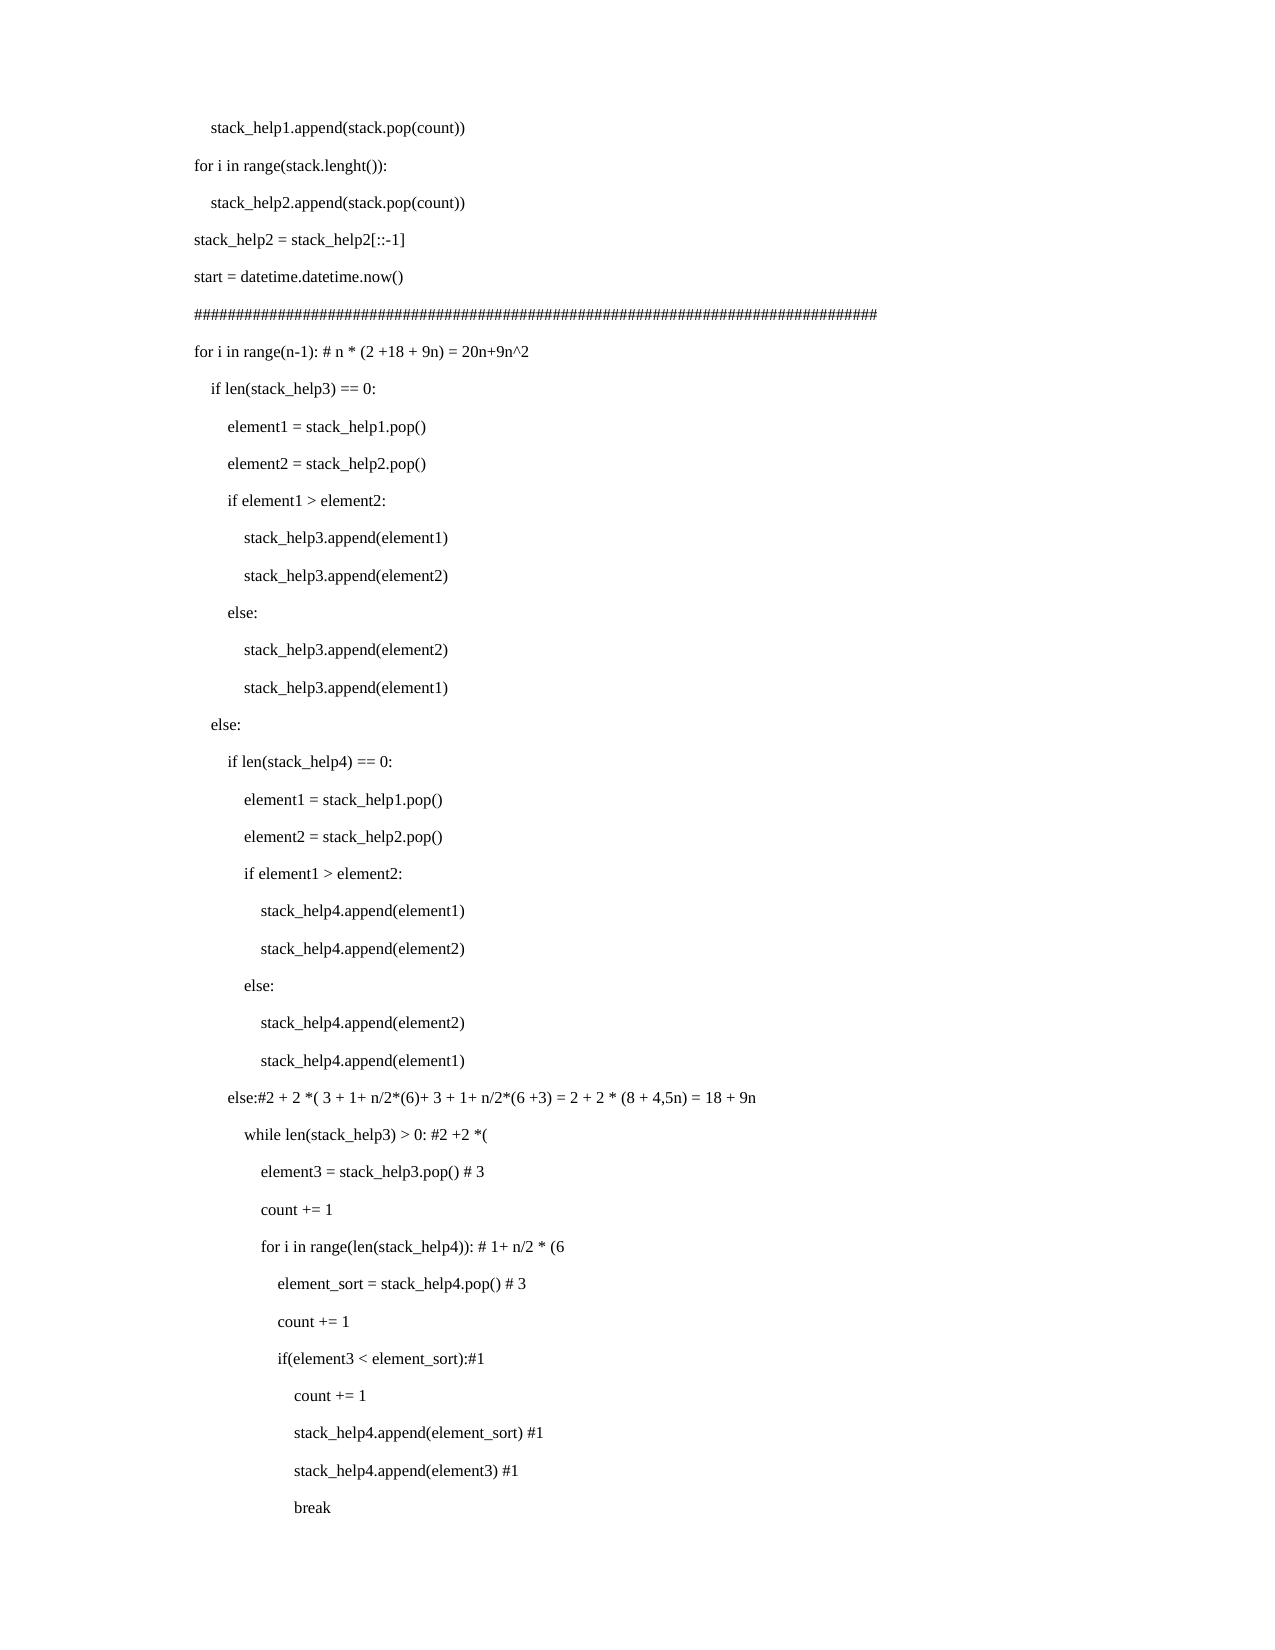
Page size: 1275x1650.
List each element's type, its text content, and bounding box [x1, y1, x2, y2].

text stack_help4.append(element2) [177, 1013, 1186, 1032]
text element_sort = stack_help4.pop() # 3 [177, 1274, 1186, 1293]
text for i in range(stack.lenght()): [177, 155, 1186, 174]
text start = datetime.datetime.now() [177, 267, 1186, 286]
text else:#2 + 2 *( 3 + 1+ n/2*(6)+ 3 + 1+ n/2*(6 +3) = 2 + 2 * (8 + 4,5n) = 18 + 9n [177, 1088, 1186, 1107]
text count += 1 [177, 1386, 1186, 1405]
text stack_help4.append(element1) [177, 901, 1186, 920]
text stack_help3.append(element2) [177, 640, 1186, 659]
text stack_help3.append(element1) [177, 677, 1186, 697]
text else: [177, 715, 1186, 734]
text stack_help4.append(element_sort) #1 [177, 1423, 1186, 1442]
text while len(stack_help3) > 0: #2 +2 *( [177, 1125, 1186, 1144]
text stack_help4.append(element3) #1 [177, 1461, 1186, 1480]
text break [177, 1498, 1186, 1517]
text stack_help4.append(element1) [177, 1050, 1186, 1069]
text if len(stack_help3) == 0: [177, 379, 1186, 398]
text count += 1 [177, 1199, 1186, 1219]
text ################################################################################## [177, 304, 1186, 324]
text element1 = stack_help1.pop() [177, 416, 1186, 436]
text stack_help2 = stack_help2[::-1] [177, 230, 1186, 249]
text stack_help2.append(stack.pop(count)) [177, 193, 1186, 212]
text stack_help1.append(stack.pop(count)) [177, 118, 1186, 137]
text if len(stack_help4) == 0: [177, 752, 1186, 771]
text stack_help3.append(element1) [177, 528, 1186, 547]
text count += 1 [177, 1311, 1186, 1331]
text element3 = stack_help3.pop() # 3 [177, 1162, 1186, 1181]
text element2 = stack_help2.pop() [177, 827, 1186, 846]
text for i in range(len(stack_help4)): # 1+ n/2 * (6 [177, 1237, 1186, 1256]
text stack_help3.append(element2) [177, 566, 1186, 585]
text else: [177, 976, 1186, 995]
text element2 = stack_help2.pop() [177, 454, 1186, 473]
text else: [177, 603, 1186, 622]
text if element1 > element2: [177, 864, 1186, 883]
text if element1 > element2: [177, 491, 1186, 510]
text for i in range(n-1): # n * (2 +18 + 9n) = 20n+9n^2 [177, 342, 1186, 361]
text element1 = stack_help1.pop() [177, 789, 1186, 808]
text stack_help4.append(element2) [177, 938, 1186, 958]
text if(element3 < element_sort):#1 [177, 1349, 1186, 1368]
